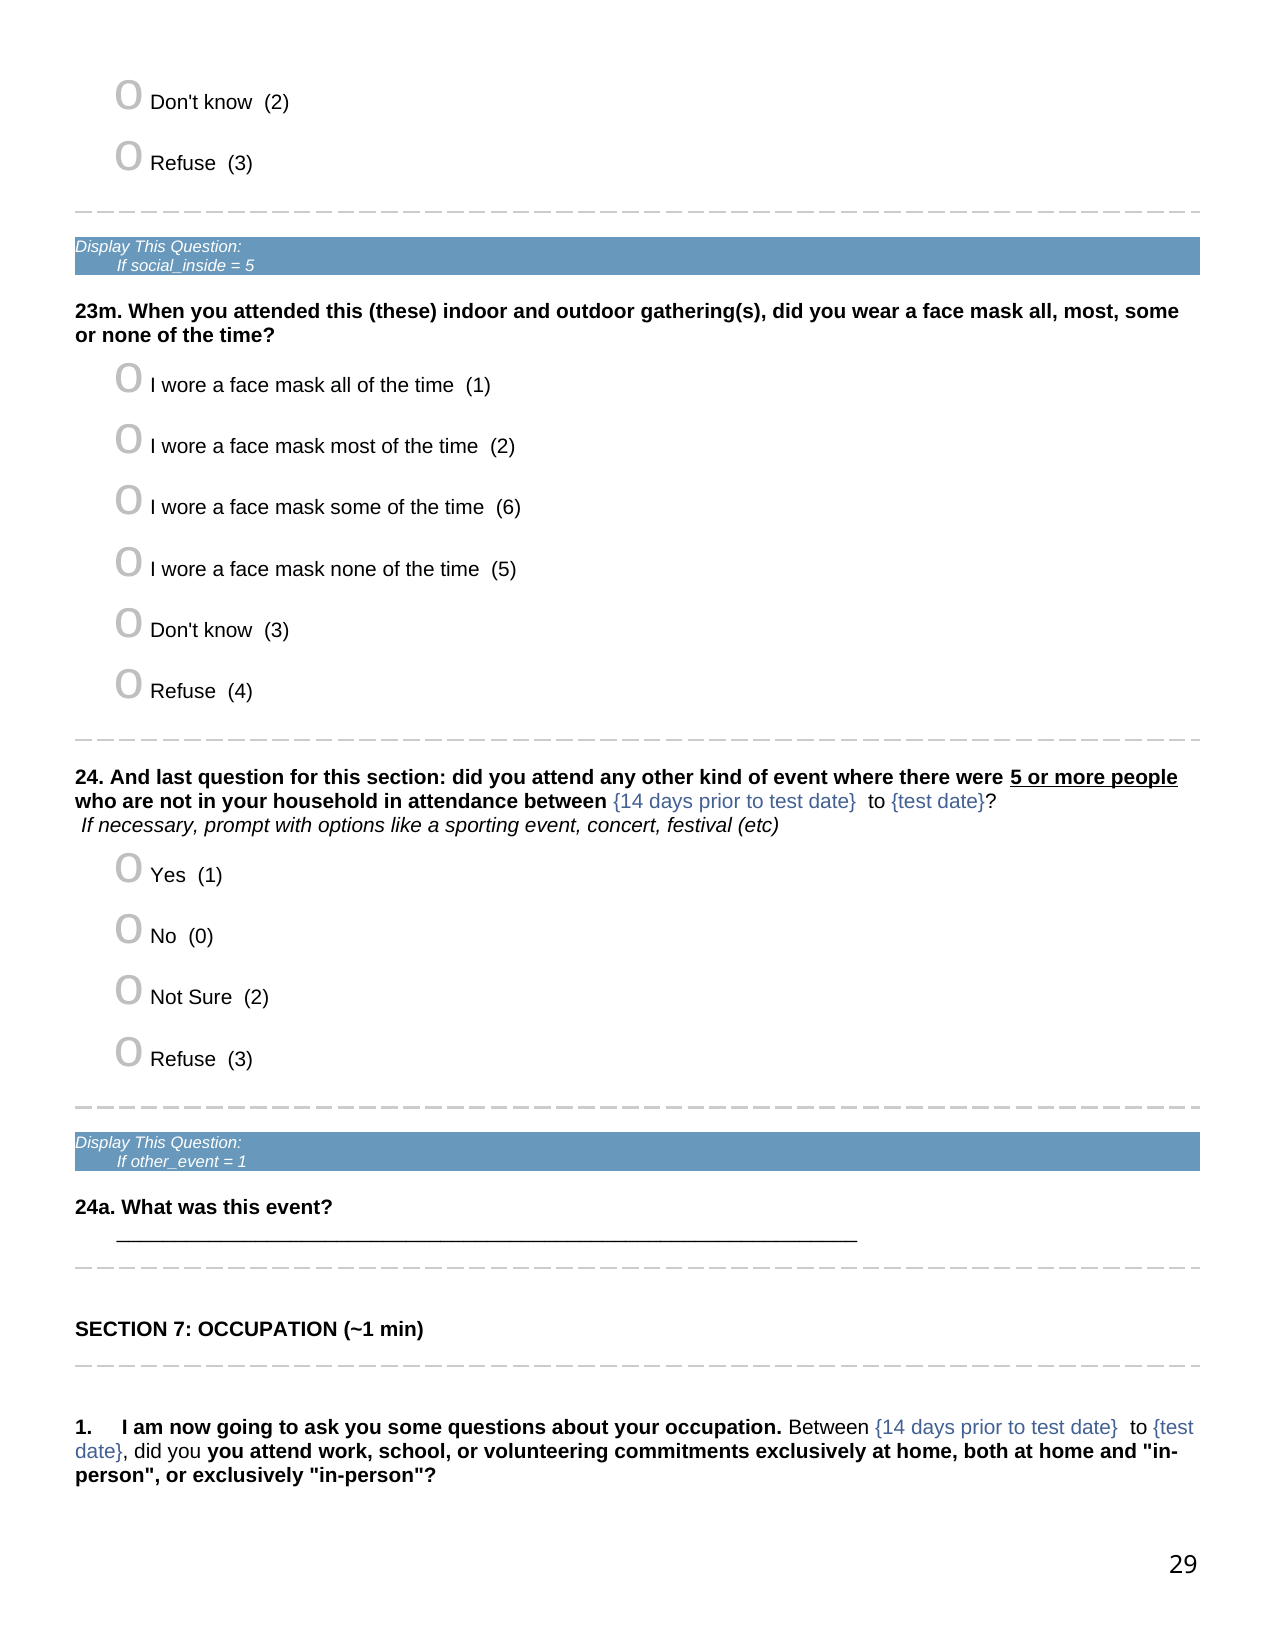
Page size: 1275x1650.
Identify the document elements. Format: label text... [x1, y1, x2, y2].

text 23m. When you attended this (these) indoor and outdoor gathering(s), did you wear a face mask all, most, some or none of the time? [75, 299, 1200, 347]
text Display This Question: [75, 237, 1200, 256]
list Don't know (3) [112, 592, 1200, 654]
list I wore a face mask all of the time (1) [112, 347, 1200, 408]
list No (0) [112, 898, 1200, 960]
list Refuse (4) [112, 654, 1200, 715]
text If other_event = 1 [75, 1152, 1200, 1171]
list I wore a face mask some of the time (6) [112, 470, 1200, 531]
list Refuse (3) [112, 1021, 1200, 1082]
list Yes (1) [112, 837, 1200, 898]
text 24. And last question for this section: did you attend any other kind of event where there were 5 or more people who are not in your household in attendance between {14 days prior to test date} to {test date}? If necessary, prompt with options like a sporting event, concert, festival (etc) [75, 765, 1200, 837]
list I wore a face mask none of the time (5) [112, 531, 1200, 592]
text SECTION 7: OCCUPATION (~1 min) [75, 1317, 1200, 1341]
list Refuse (3) [112, 125, 1200, 187]
text If social_inside = 5 [75, 256, 1200, 275]
text Display This Question: [75, 1132, 1200, 1152]
list Not Sure (2) [112, 960, 1200, 1021]
text 24a. What was this event? [75, 1195, 1200, 1219]
list Don't know (2) [112, 64, 1200, 125]
list I wore a face mask most of the time (2) [112, 408, 1200, 470]
text ________________________________________________________________ [75, 1219, 1200, 1243]
text 1. I am now going to ask you some questions about your occupation. Between {14 days prior to test date} to {test date}, did you you attend work, school, or volunteering commitments exclusively at home, both at home and "in-person", or exclusively "in-person"? [75, 1414, 1200, 1486]
